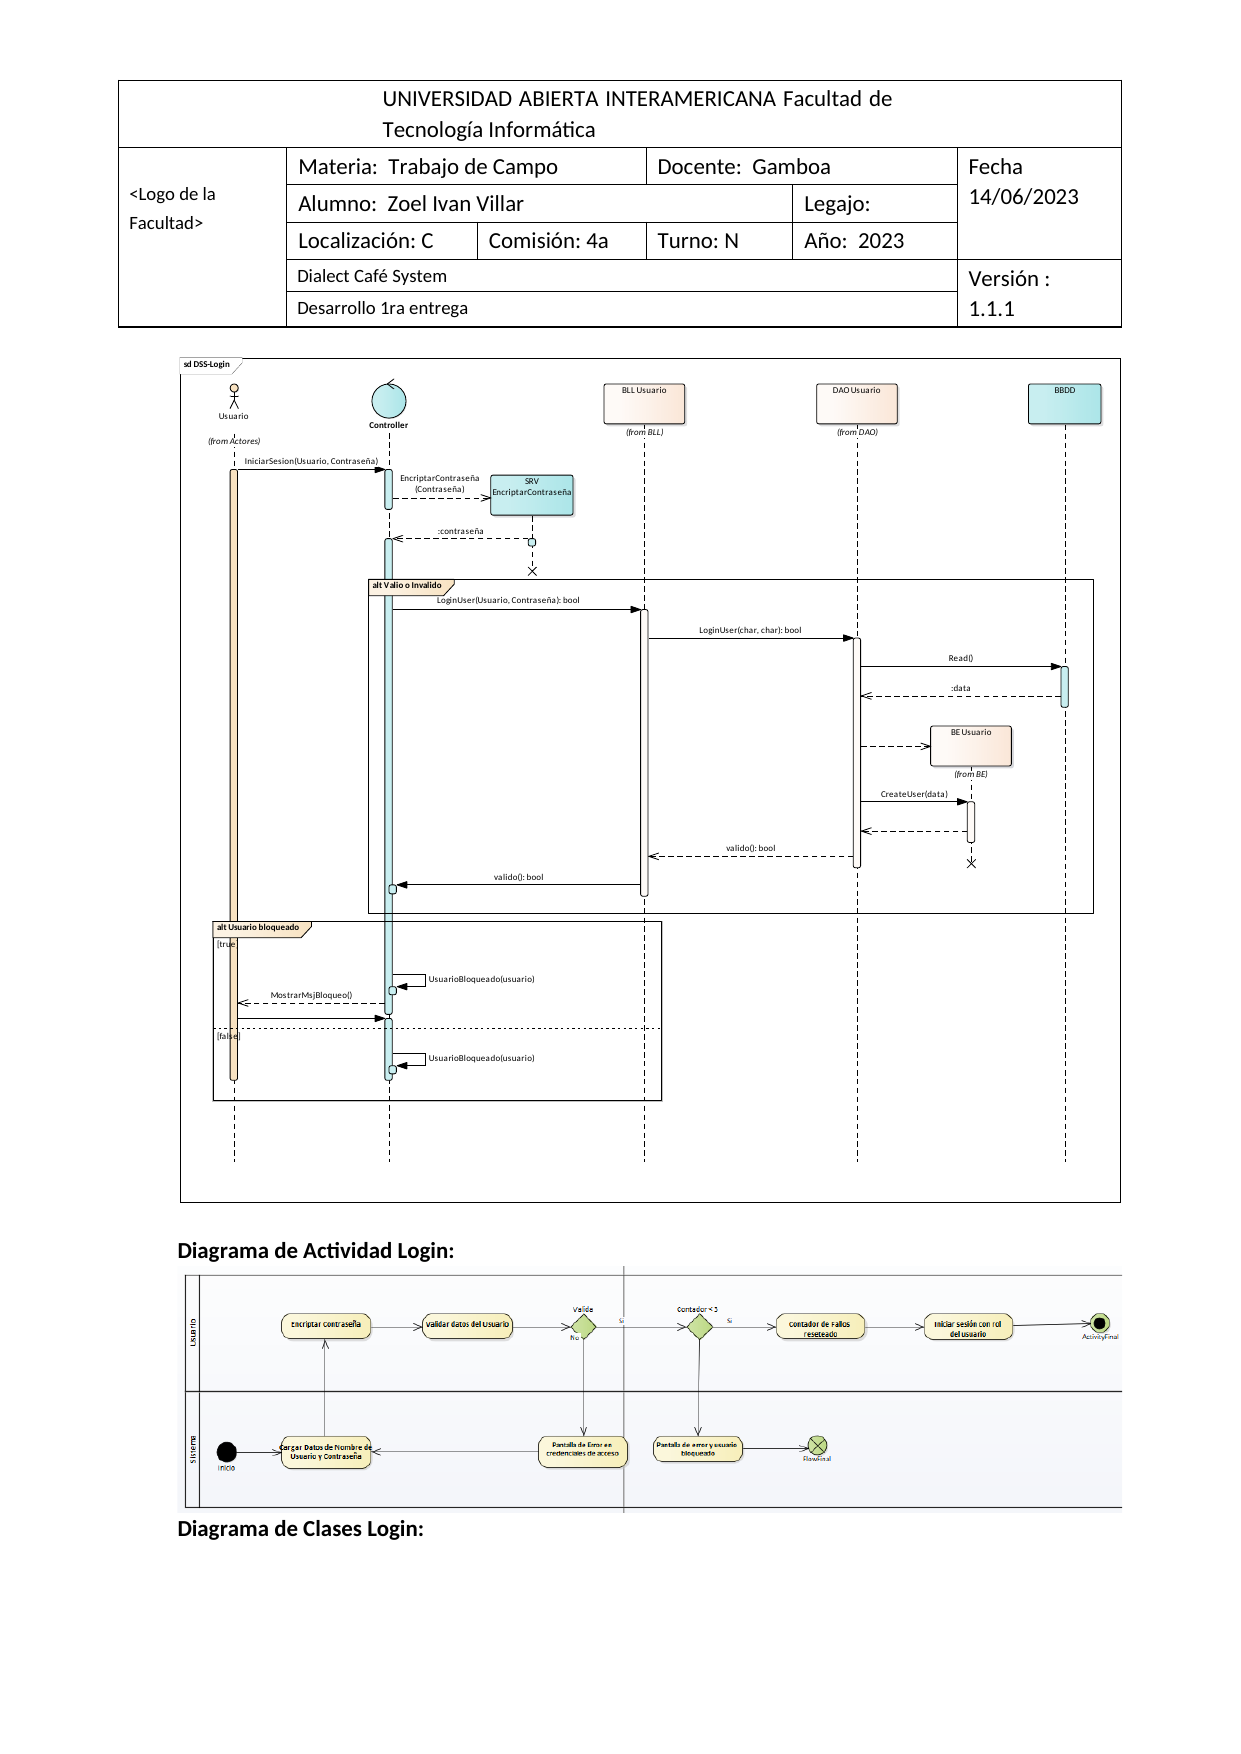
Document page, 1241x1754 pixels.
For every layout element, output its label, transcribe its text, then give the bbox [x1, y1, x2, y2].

text Diagrama de Actividad Login: [177, 1237, 1122, 1264]
picture [177, 1266, 1123, 1513]
text Diagrama de Clases Login: [177, 1514, 1122, 1542]
